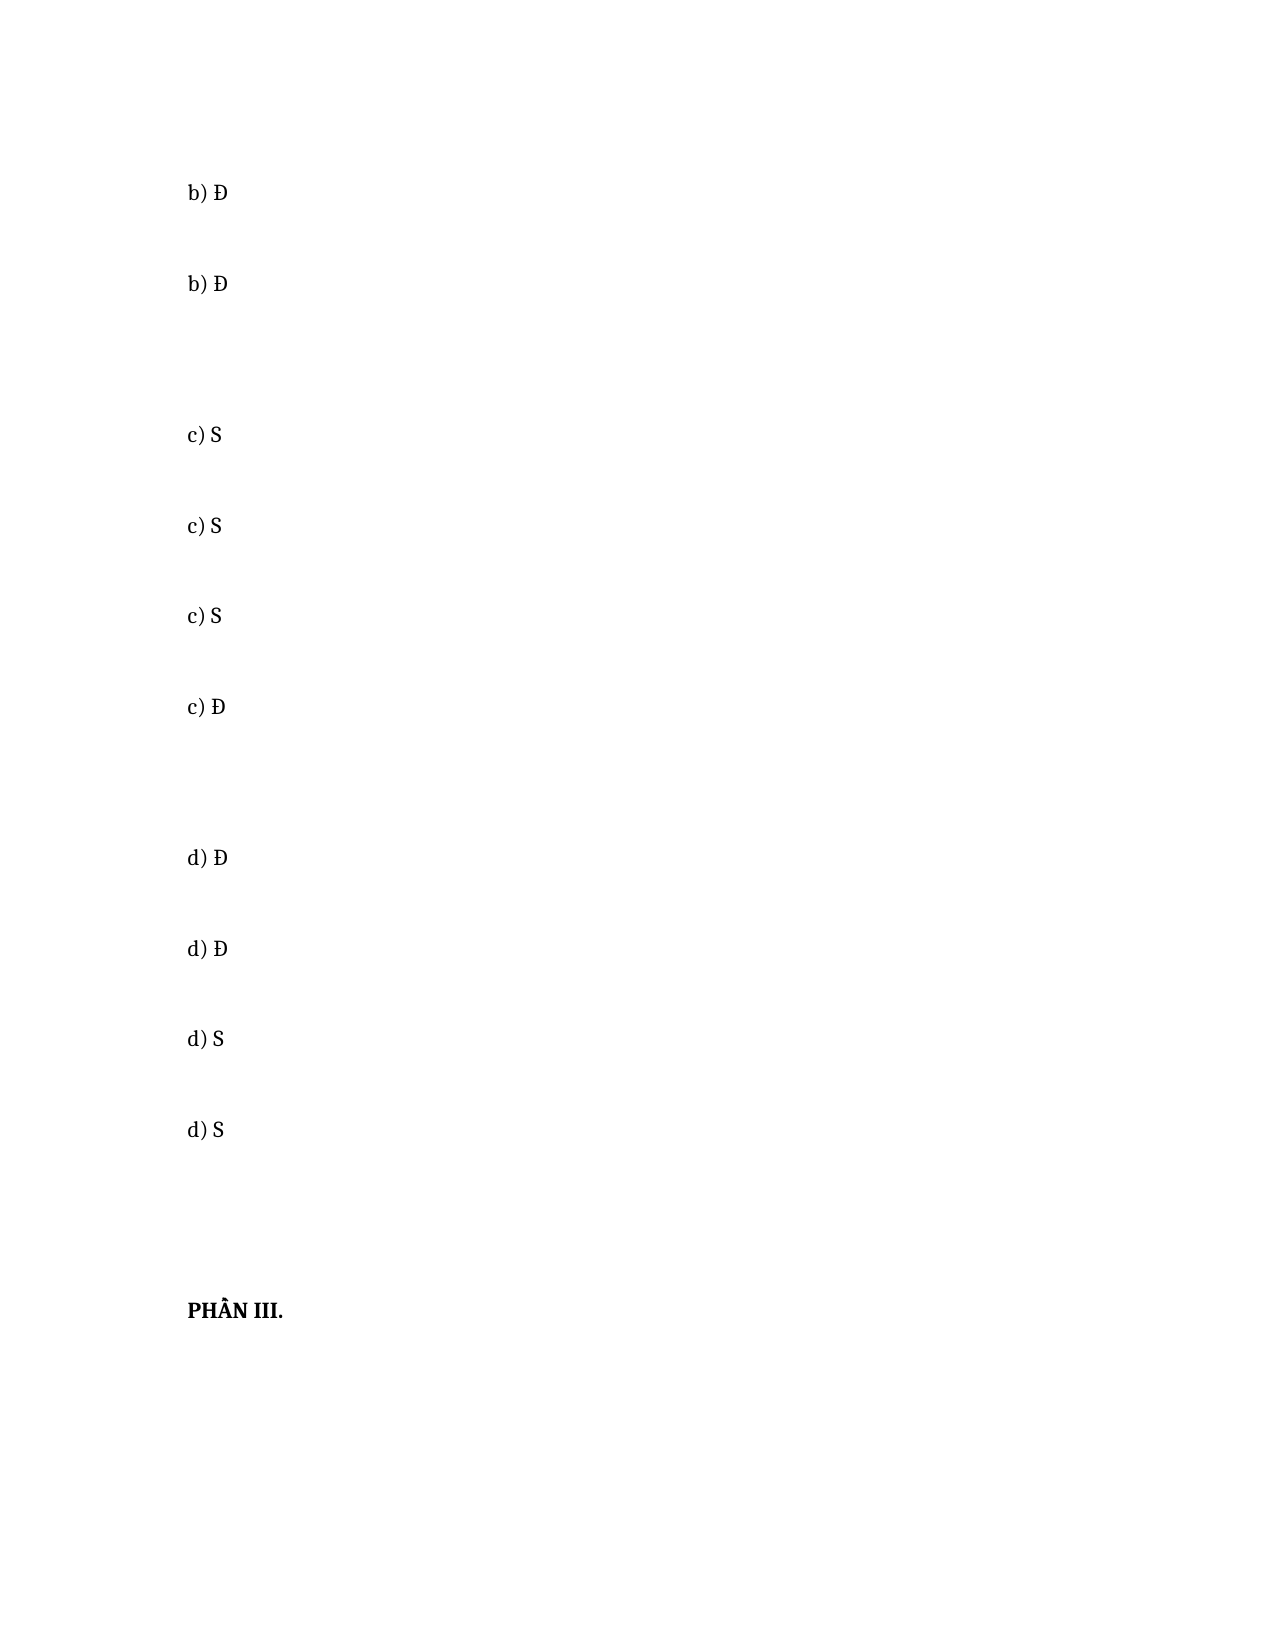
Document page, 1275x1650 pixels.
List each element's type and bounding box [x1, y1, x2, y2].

text [187, 150, 1087, 1475]
